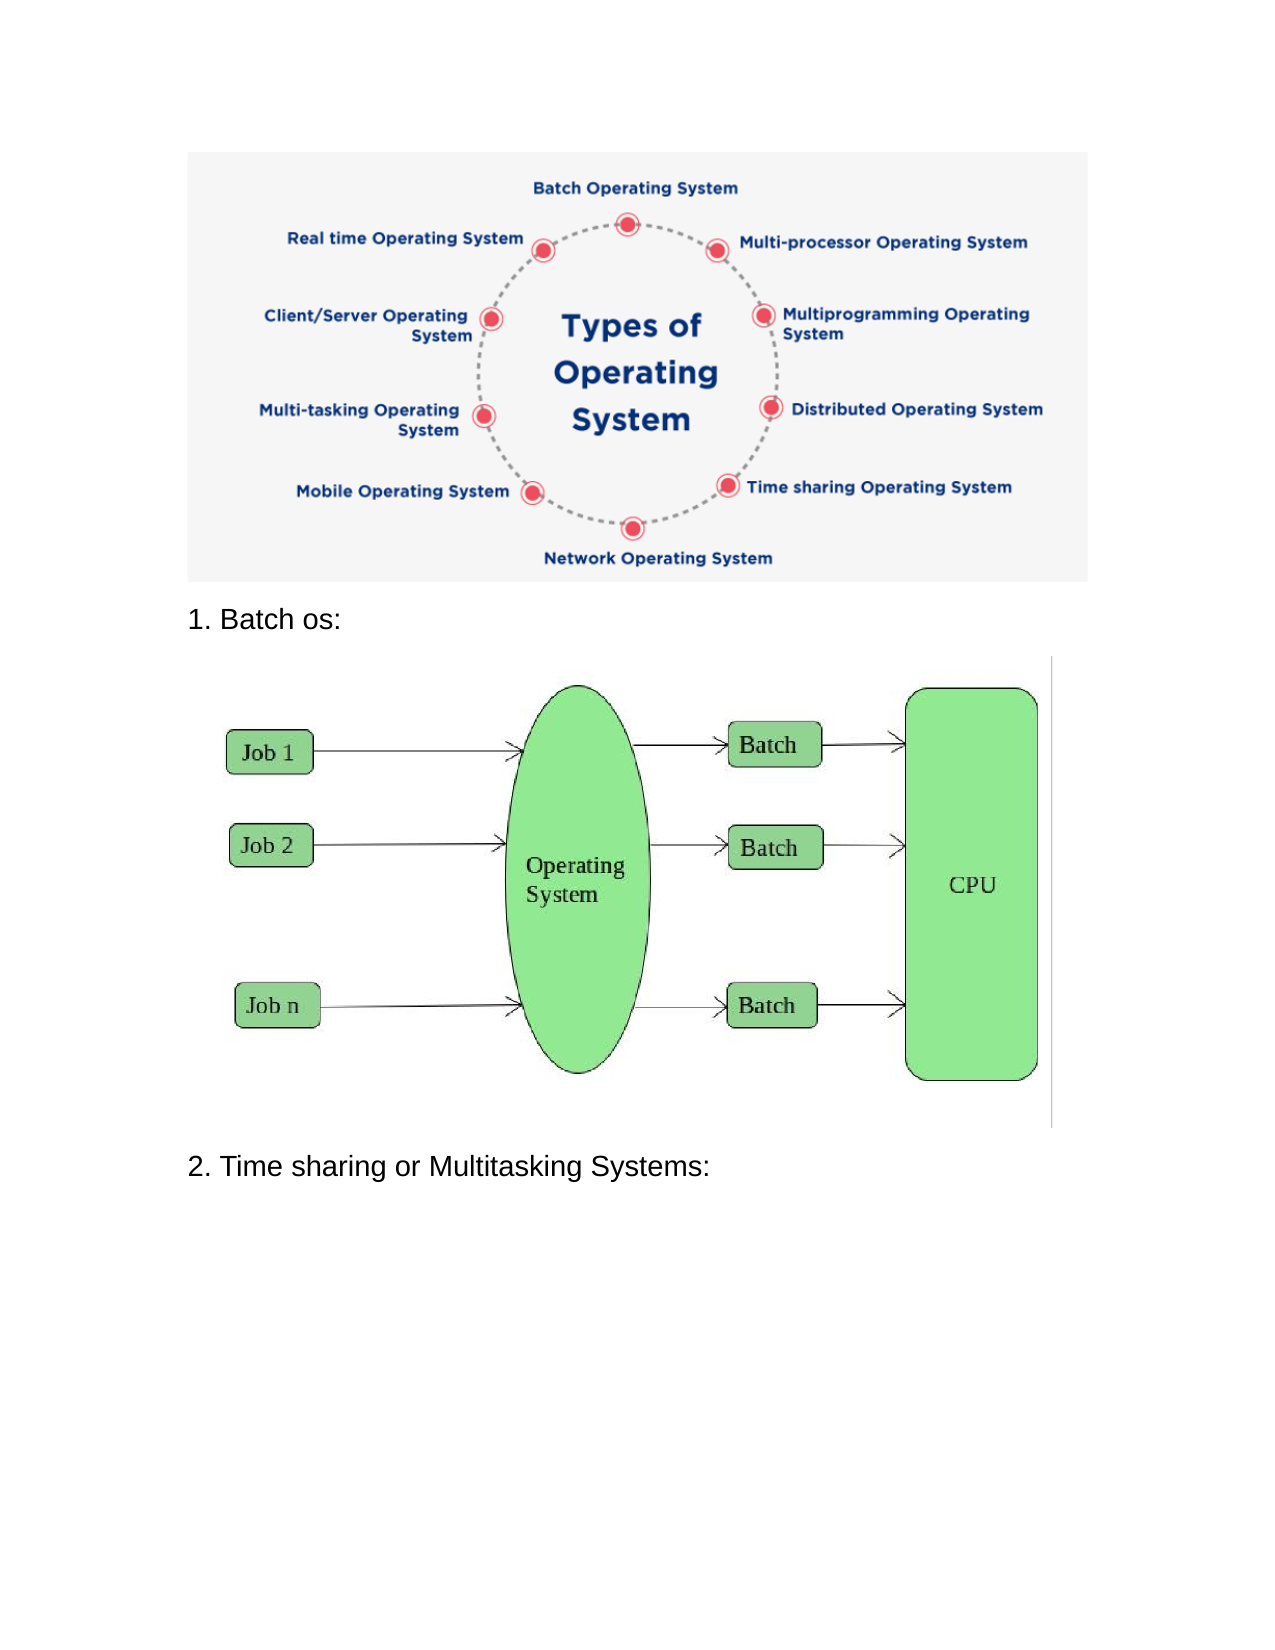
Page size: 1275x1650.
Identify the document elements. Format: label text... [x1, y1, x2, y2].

text 1. Batch os: [187, 602, 1087, 636]
picture [187, 150, 1088, 582]
text 2. Time sharing or Multitasking Systems: [187, 1148, 1087, 1182]
picture [187, 656, 1053, 1128]
